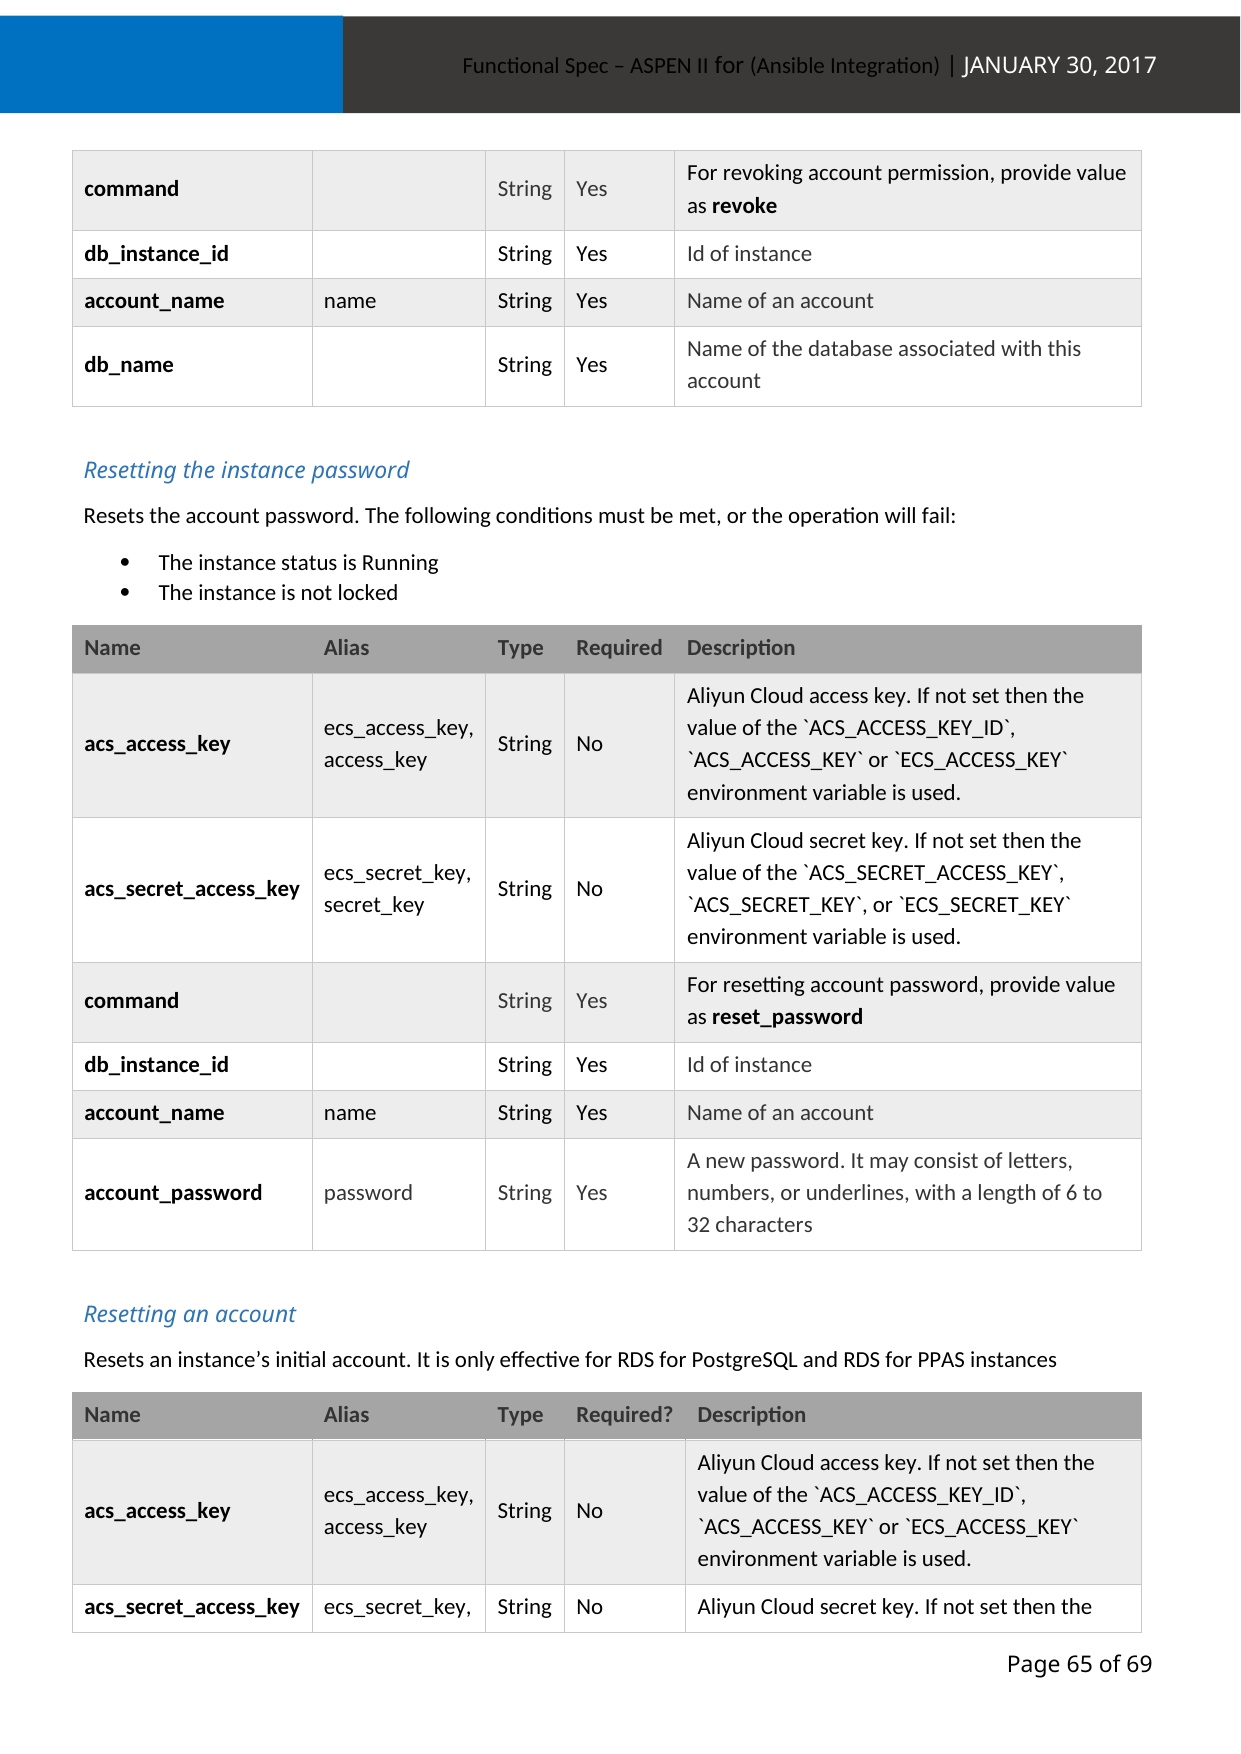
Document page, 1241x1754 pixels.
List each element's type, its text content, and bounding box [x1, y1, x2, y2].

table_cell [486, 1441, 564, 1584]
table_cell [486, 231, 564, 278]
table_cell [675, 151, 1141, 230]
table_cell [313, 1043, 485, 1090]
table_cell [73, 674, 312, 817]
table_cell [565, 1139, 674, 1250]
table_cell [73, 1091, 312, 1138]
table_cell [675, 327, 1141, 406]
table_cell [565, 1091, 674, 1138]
text Resets the account password. The following conditions must be met, or the operation will fail: [83, 501, 1152, 529]
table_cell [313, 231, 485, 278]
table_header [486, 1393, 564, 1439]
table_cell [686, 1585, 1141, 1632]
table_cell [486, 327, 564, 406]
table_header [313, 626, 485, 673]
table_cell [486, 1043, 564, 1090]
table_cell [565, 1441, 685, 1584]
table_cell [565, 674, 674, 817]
list The instance status is Running [121, 548, 1152, 576]
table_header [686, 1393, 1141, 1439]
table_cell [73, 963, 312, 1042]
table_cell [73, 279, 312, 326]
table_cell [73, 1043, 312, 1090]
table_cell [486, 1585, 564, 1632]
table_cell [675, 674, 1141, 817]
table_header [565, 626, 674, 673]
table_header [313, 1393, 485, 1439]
subtitle Resetting an account [83, 1298, 1152, 1329]
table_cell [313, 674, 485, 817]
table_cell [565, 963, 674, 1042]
text Resets an instance’s initial account. It is only effective for RDS for PostgreSQL and RDS for PPAS instances [83, 1345, 1152, 1373]
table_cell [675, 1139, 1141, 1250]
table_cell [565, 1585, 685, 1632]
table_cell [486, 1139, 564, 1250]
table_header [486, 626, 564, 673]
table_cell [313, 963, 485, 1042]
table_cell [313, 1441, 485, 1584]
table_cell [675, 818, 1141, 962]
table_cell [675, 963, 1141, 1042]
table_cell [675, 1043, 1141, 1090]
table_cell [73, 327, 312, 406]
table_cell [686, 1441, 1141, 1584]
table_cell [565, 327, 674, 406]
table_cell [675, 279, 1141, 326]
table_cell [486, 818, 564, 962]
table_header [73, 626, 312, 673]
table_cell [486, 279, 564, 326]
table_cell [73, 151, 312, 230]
list The instance is not locked [121, 578, 1152, 606]
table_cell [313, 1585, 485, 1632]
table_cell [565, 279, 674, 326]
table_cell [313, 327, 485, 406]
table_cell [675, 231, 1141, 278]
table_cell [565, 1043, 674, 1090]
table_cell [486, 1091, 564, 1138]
subtitle Resetting the instance password [83, 454, 1152, 485]
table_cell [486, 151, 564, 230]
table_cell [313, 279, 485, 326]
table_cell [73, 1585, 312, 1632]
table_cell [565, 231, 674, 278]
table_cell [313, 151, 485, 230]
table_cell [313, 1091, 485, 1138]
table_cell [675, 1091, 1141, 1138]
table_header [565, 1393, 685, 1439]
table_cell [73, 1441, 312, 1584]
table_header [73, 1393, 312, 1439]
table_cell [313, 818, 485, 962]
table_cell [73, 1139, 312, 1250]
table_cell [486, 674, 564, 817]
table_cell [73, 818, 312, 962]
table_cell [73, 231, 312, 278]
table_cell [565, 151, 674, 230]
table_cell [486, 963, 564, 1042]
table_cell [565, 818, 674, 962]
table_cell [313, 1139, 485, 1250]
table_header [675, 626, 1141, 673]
